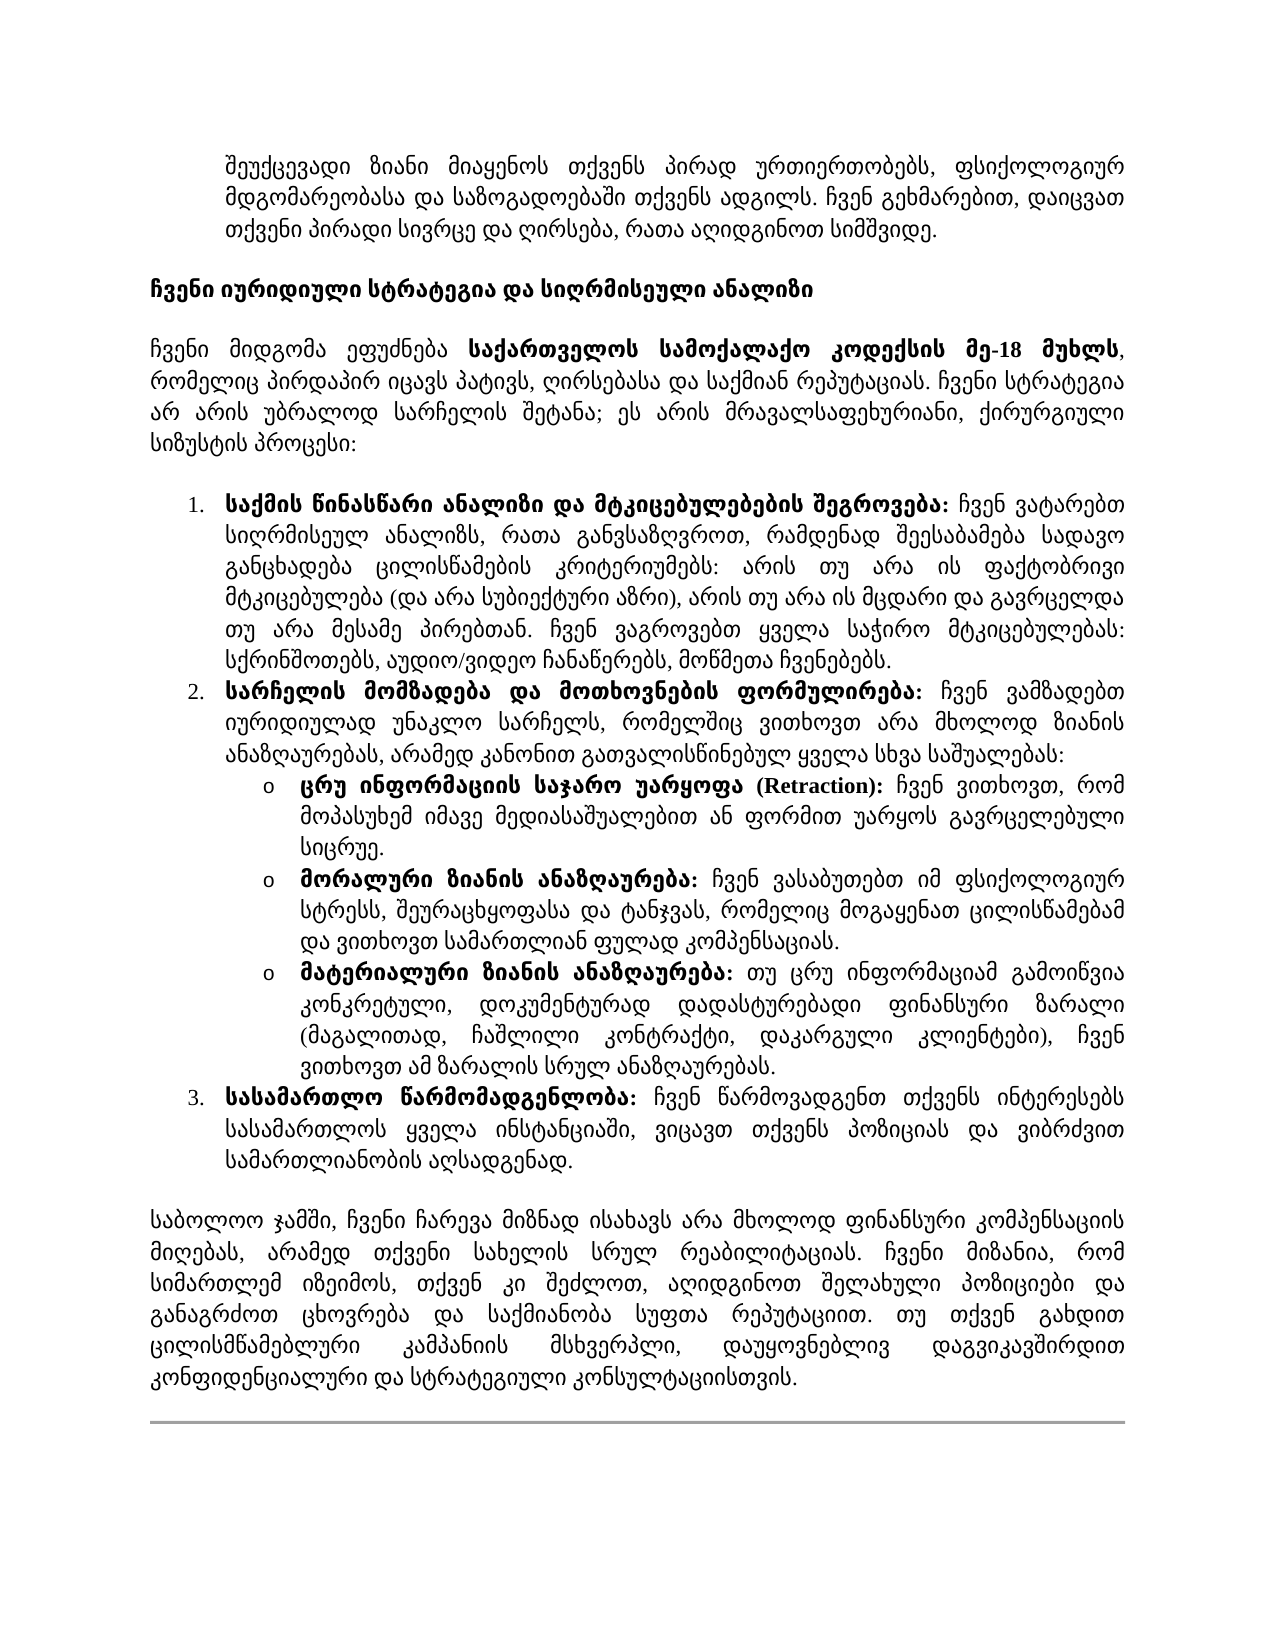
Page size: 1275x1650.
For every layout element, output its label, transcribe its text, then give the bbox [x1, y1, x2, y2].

list მორალური ზიანის ანაზღაურება: ჩვენ ვასაბუთებთ იმ ფსიქოლოგიურ სტრესს, შეურაცხყოფასა და ტანჯვას, რომელიც მოგაყენათ ცილისწამებამ და ვითხოვთ სამართლიან ფულად კომპენსაციას. [262, 862, 1125, 956]
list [187, 150, 1125, 244]
list სასამართლო წარმომადგენლობა: ჩვენ წარმოვადგენთ თქვენს ინტერესებს სასამართლოს ყველა ინსტანციაში, ვიცავთ თქვენს პოზიციას და ვიბრძვით სამართლიანობის აღსადგენად. [187, 1081, 1125, 1175]
text ჩვენი იურიდიული სტრატეგია და სიღრმისეული ანალიზი [150, 273, 1125, 304]
list მატერიალური ზიანის ანაზღაურება: თუ ცრუ ინფორმაციამ გამოიწვია კონკრეტული, დოკუმენტურად დადასტურებადი ფინანსური ზარალი (მაგალითად, ჩაშლილი კონტრაქტი, დაკარგული კლიენტები), ჩვენ ვითხოვთ ამ ზარალის სრულ ანაზღაურებას. [262, 956, 1125, 1081]
text საბოლოო ჯამში, ჩვენი ჩარევა მიზნად ისახავს არა მხოლოდ ფინანსური კომპენსაციის მიღებას, არამედ თქვენი სახელის სრულ რეაბილიტაციას. ჩვენი მიზანია, რომ სიმართლემ იზეიმოს, თქვენ კი შეძლოთ, აღიდგინოთ შელახული პოზიციები და განაგრძოთ ცხოვრება და საქმიანობა სუფთა რეპუტაციით. თუ თქვენ გახდით ცილისმწამებლური კამპანიის მსხვერპლი, დაუყოვნებლივ დაგვიკავშირდით კონფიდენციალური და სტრატეგიული კონსულტაციისთვის. [150, 1204, 1125, 1392]
list საქმის წინასწარი ანალიზი და მტკიცებულებების შეგროვება: ჩვენ ვატარებთ სიღრმისეულ ანალიზს, რათა განვსაზღვროთ, რამდენად შეესაბამება სადავო განცხადება ცილისწამების კრიტერიუმებს: არის თუ არა ის ფაქტობრივი მტკიცებულება (და არა სუბიექტური აზრი), არის თუ არა ის მცდარი და გავრცელდა თუ არა მესამე პირებთან. ჩვენ ვაგროვებთ ყველა საჭირო მტკიცებულებას: სქრინშოთებს, აუდიო/ვიდეო ჩანაწერებს, მოწმეთა ჩვენებებს. [187, 487, 1125, 675]
list სარჩელის მომზადება და მოთხოვნების ფორმულირება: ჩვენ ვამზადებთ იურიდიულად უნაკლო სარჩელს, რომელშიც ვითხოვთ არა მხოლოდ ზიანის ანაზღაურებას, არამედ კანონით გათვალისწინებულ ყველა სხვა საშუალებას: [187, 675, 1125, 769]
list ცრუ ინფორმაციის საჯარო უარყოფა (Retraction): ჩვენ ვითხოვთ, რომ მოპასუხემ იმავე მედიასაშუალებით ან ფორმით უარყოს გავრცელებული სიცრუე. [262, 769, 1125, 862]
text ჩვენი მიდგომა ეფუძნება საქართველოს სამოქალაქო კოდექსის მე-18 მუხლს, რომელიც პირდაპირ იცავს პატივს, ღირსებასა და საქმიან რეპუტაციას. ჩვენი სტრატეგია არ არის უბრალოდ სარჩელის შეტანა; ეს არის მრავალსაფეხურიანი, ქირურგიული სიზუსტის პროცესი: [150, 333, 1125, 458]
